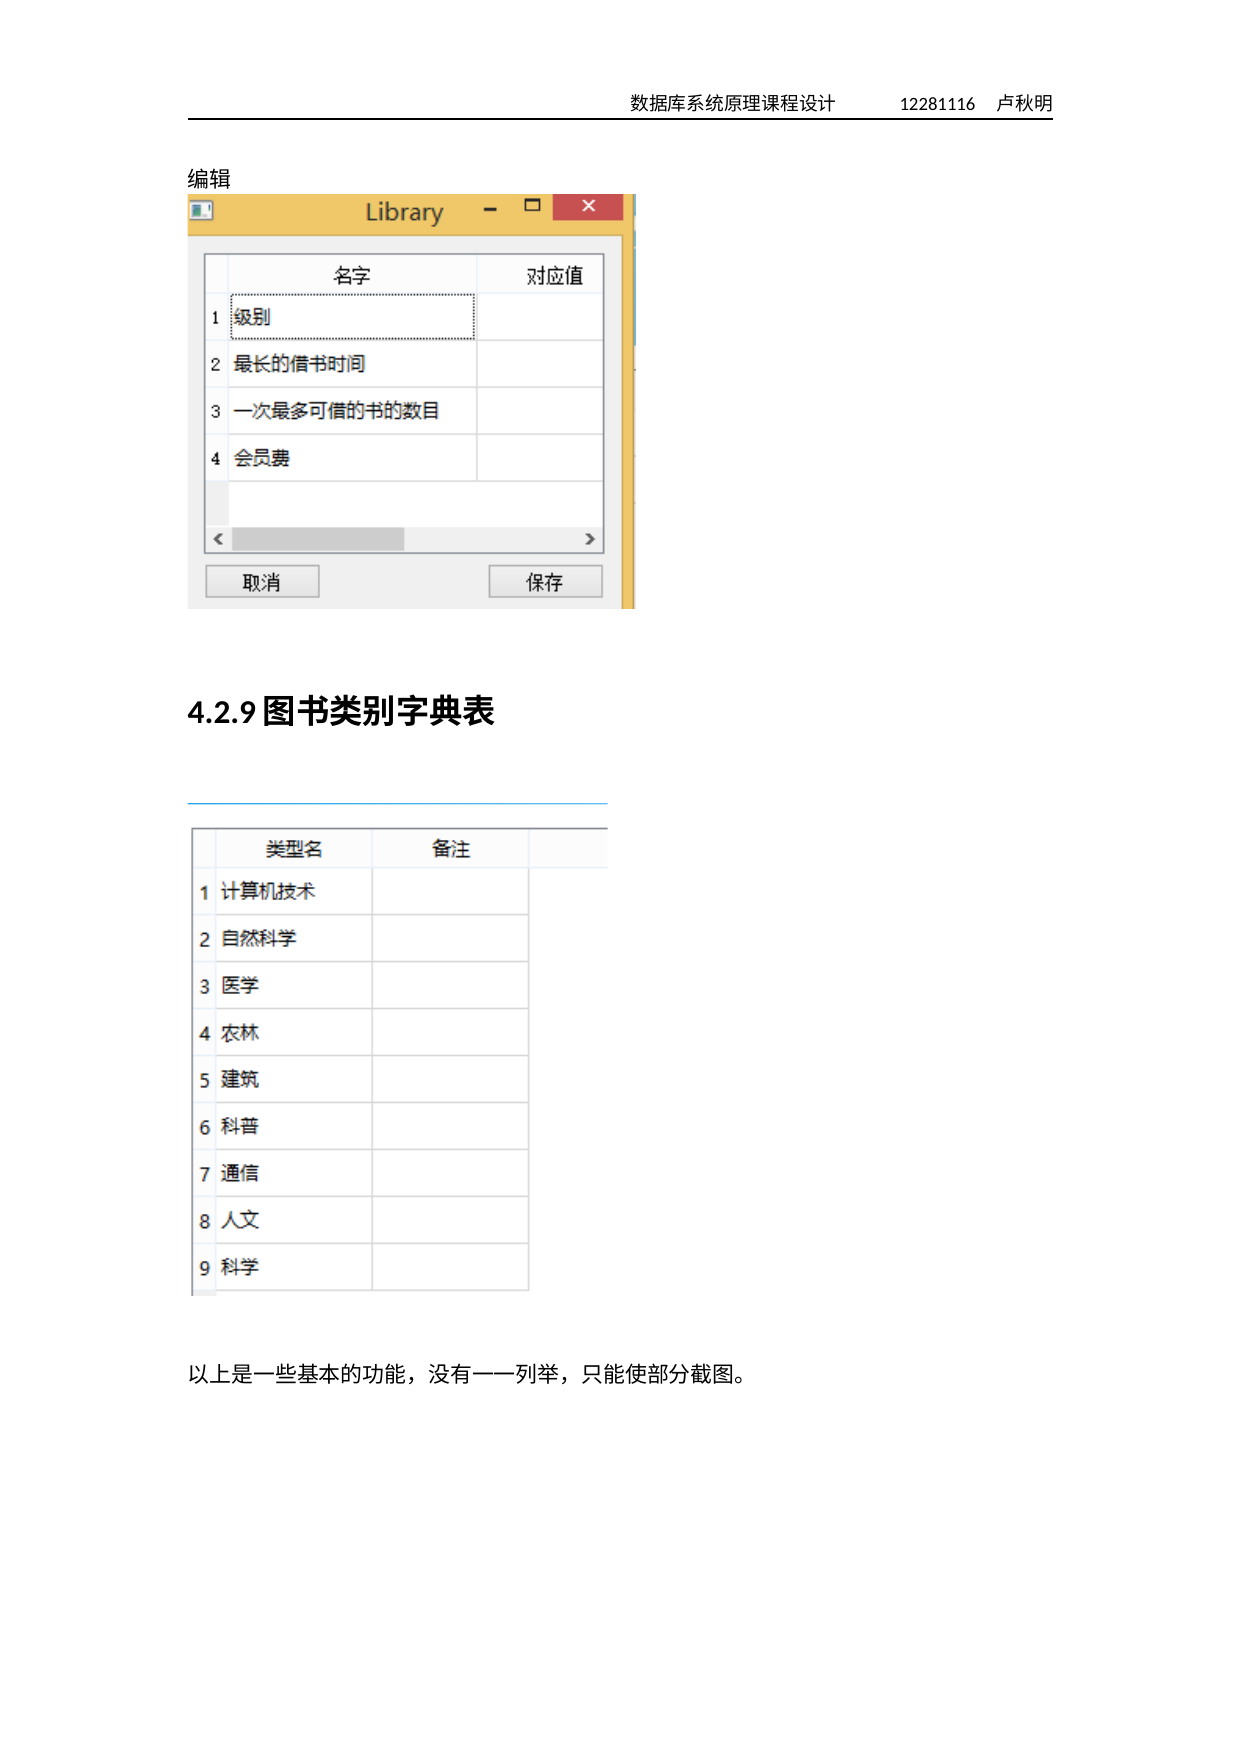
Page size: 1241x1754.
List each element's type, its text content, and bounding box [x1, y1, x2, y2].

picture [187, 194, 636, 609]
text 编辑 [187, 162, 1053, 194]
subtitle 图书类别字典表 [187, 677, 1053, 742]
picture [187, 803, 608, 1296]
text 以上是一些基本的功能，没有一一列举，只能使部分截图。 [187, 1356, 1053, 1389]
